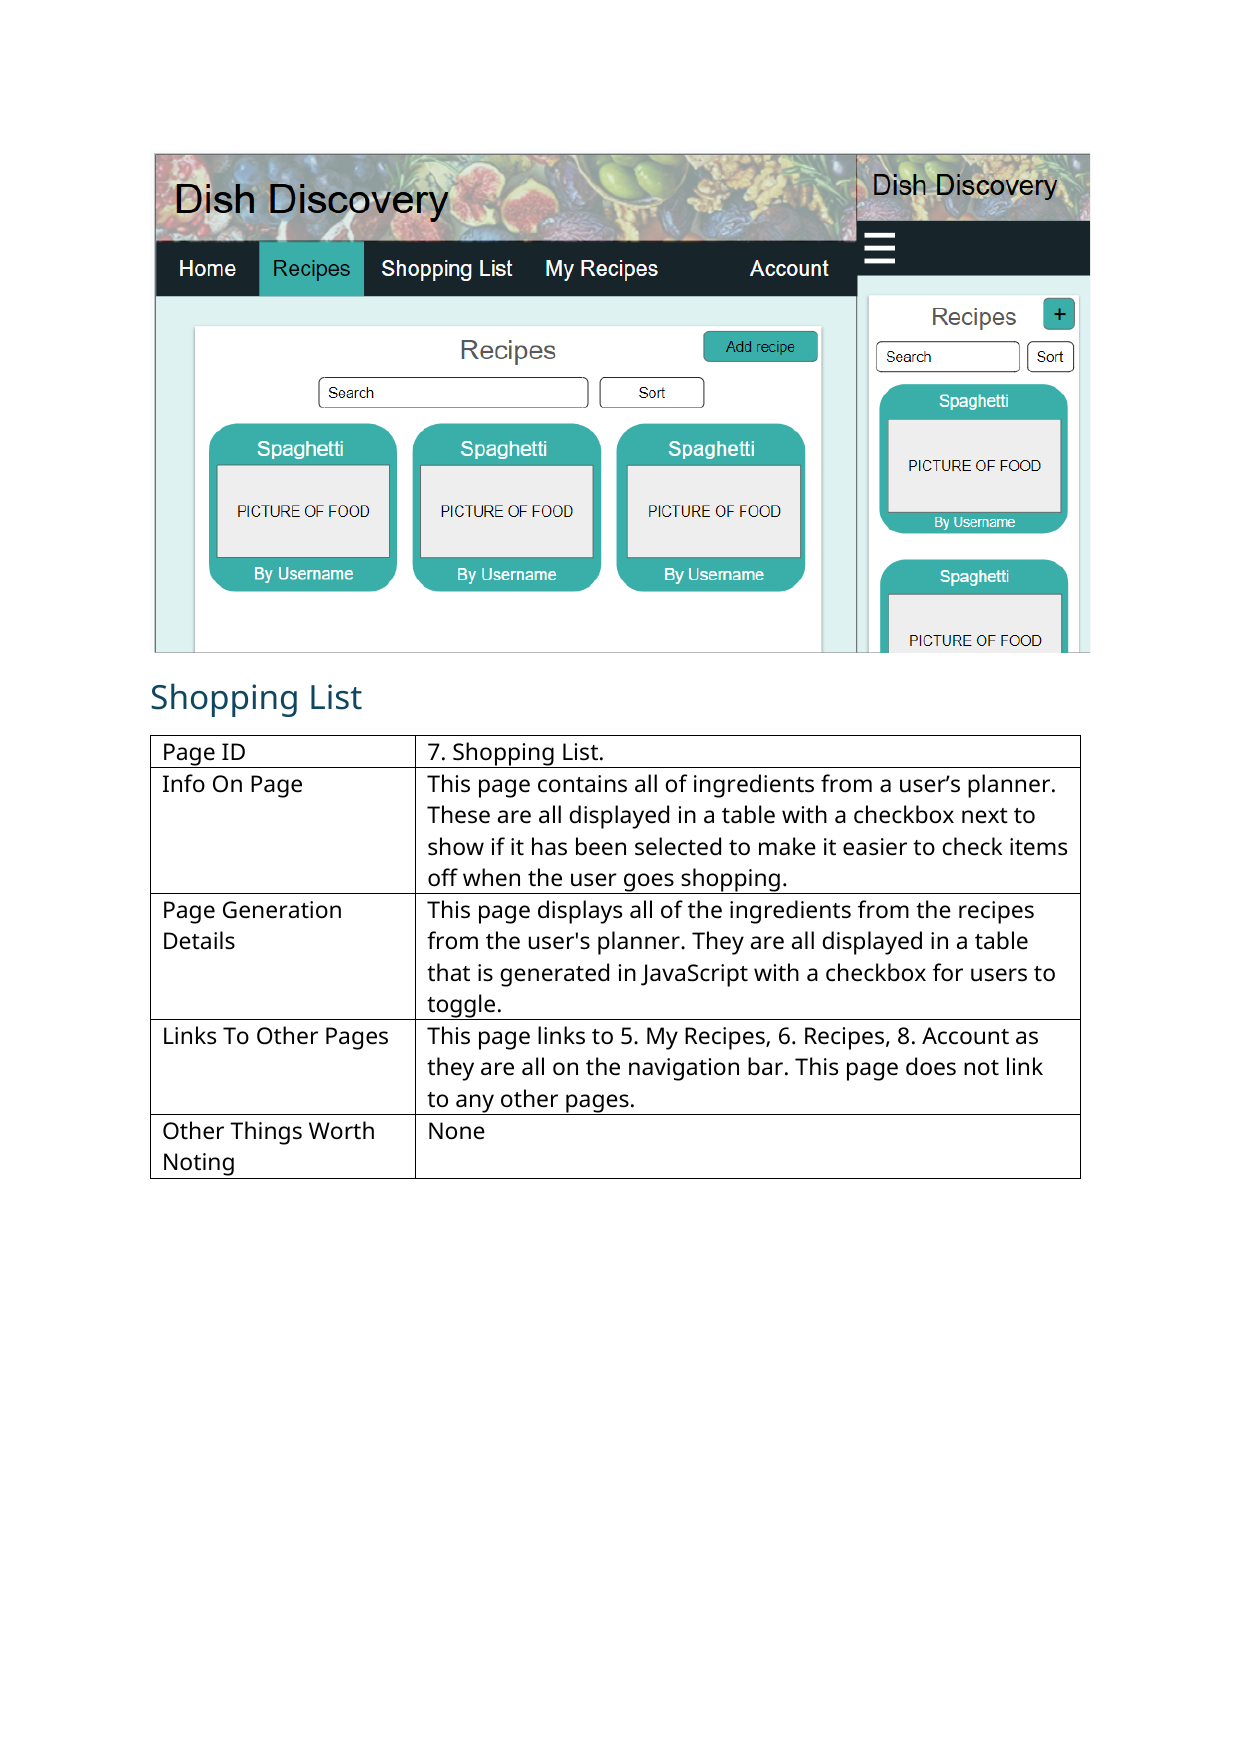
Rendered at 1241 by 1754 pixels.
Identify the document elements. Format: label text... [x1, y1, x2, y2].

table_cell None [416, 1115, 1080, 1177]
table_header Page ID [151, 736, 415, 767]
subtitle Shopping List [150, 674, 1090, 719]
picture [150, 150, 1091, 653]
table_cell Info On Page [151, 768, 415, 893]
table_cell Page Generation Details [151, 894, 415, 1019]
table_cell Other Things Worth Noting [151, 1115, 415, 1177]
table_cell This page contains all of ingredients from a user’s planner. These are all displayed in a table with a checkbox next to show if it has been selected to make it easier to check items off when the user goes shopping. [416, 768, 1080, 893]
table_cell This page links to 5. My Recipes, 6. Recipes, 8. Account as they are all on the navigation bar. This page does not link to any other pages. [416, 1020, 1080, 1114]
table_header 7. Shopping List. [416, 736, 1080, 767]
table_cell Links To Other Pages [151, 1020, 415, 1114]
table_cell This page displays all of the ingredients from the recipes from the user's planner. They are all displayed in a table that is generated in JavaScript with a checkbox for users to toggle. [416, 894, 1080, 1019]
